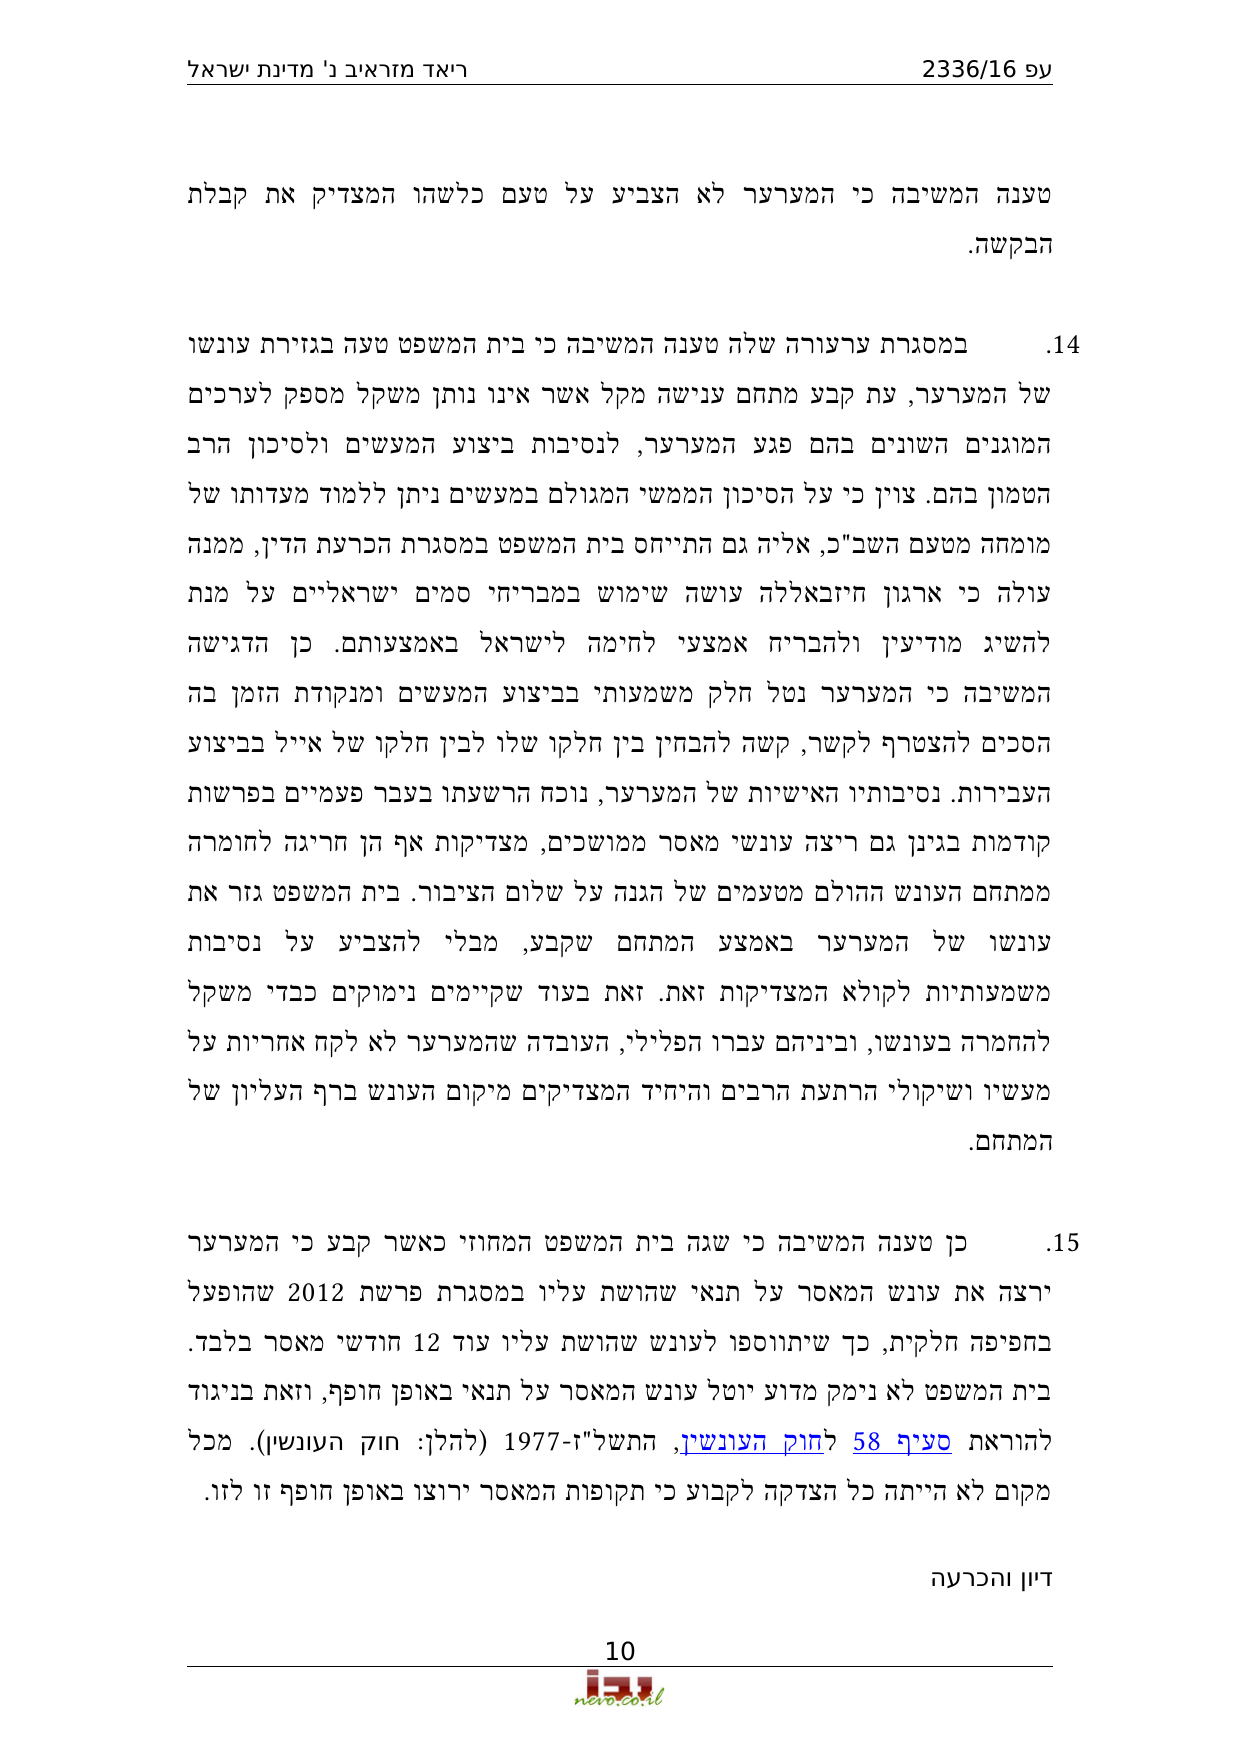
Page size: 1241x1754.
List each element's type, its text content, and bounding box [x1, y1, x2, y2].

text דיון והכרעה [187, 1563, 1053, 1593]
picture [574, 1669, 666, 1707]
list במסגרת ערעורה שלה טענה המשיבה כי בית המשפט טעה בגזירת עונשו של המערער, עת קבע מתחם ענישה מקל אשר אינו נותן משקל מספק לערכים המוגנים השונים בהם פגע המערער, לנסיבות ביצוע המעשים ולסיכון הרב הטמון בהם. צוין כי על הסיכון הממשי המגולם במעשים ניתן ללמוד מעדותו של מומחה מטעם השב"כ, אליה גם התייחס בית המשפט במסגרת הכרעת הדין, ממנה עולה כי ארגון חיזבאללה עושה שימוש במבריחי סמים ישראליים על מנת להשיג מודיעין ולהבריח אמצעי לחימה לישראל באמצעותם. כן הדגישה המשיבה כי המערער נטל חלק משמעותי בביצוע המעשים ומנקודת הזמן בה הסכים להצטרף לקשר, קשה להבחין בין חלקו שלו לבין חלקו של אייל בביצוע העבירות. נסיבותיו האישיות של המערער, נוכח הרשעתו בעבר פעמיים בפרשות קודמות בגינן גם ריצה עונשי מאסר ממושכים, מצדיקות אף הן חריגה לחומרה ממתחם העונש ההולם מטעמים של הגנה על שלום הציבור. בית המשפט גזר את עונשו של המערער באמצע המתחם שקבע, מבלי להצביע על נסיבות משמעותיות לקולא המצדיקות זאת. זאת בעוד שקיימים נימוקים כבדי משקל להחמרה בעונשו, וביניהם עברו הפלילי, העובדה שהמערער לא לקח אחריות על מעשיו ושיקולי הרתעת הרבים והיחיד המצדיקים מיקום העונש ברף העליון של המתחם. [187, 328, 1053, 1158]
list כן טענה המשיבה כי שגה בית המשפט המחוזי כאשר קבע כי המערער ירצה את עונש המאסר על תנאי שהושת עליו במסגרת פרשת 2012 שהופעל בחפיפה חלקית, כך שיתווספו לעונש שהושת עליו עוד 12 חודשי מאסר בלבד. בית המשפט לא נימק מדוע יוטל עונש המאסר על תנאי באופן חופף, וזאת בניגוד להוראת סעיף 58 לחוק העונשין, התשל"ז-1977 (להלן: חוק העונשין). מכל מקום לא הייתה כל הצדקה לקבוע כי תקופות המאסר ירוצו באופן חופף זו לזו. [187, 1225, 1053, 1507]
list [187, 177, 1053, 260]
